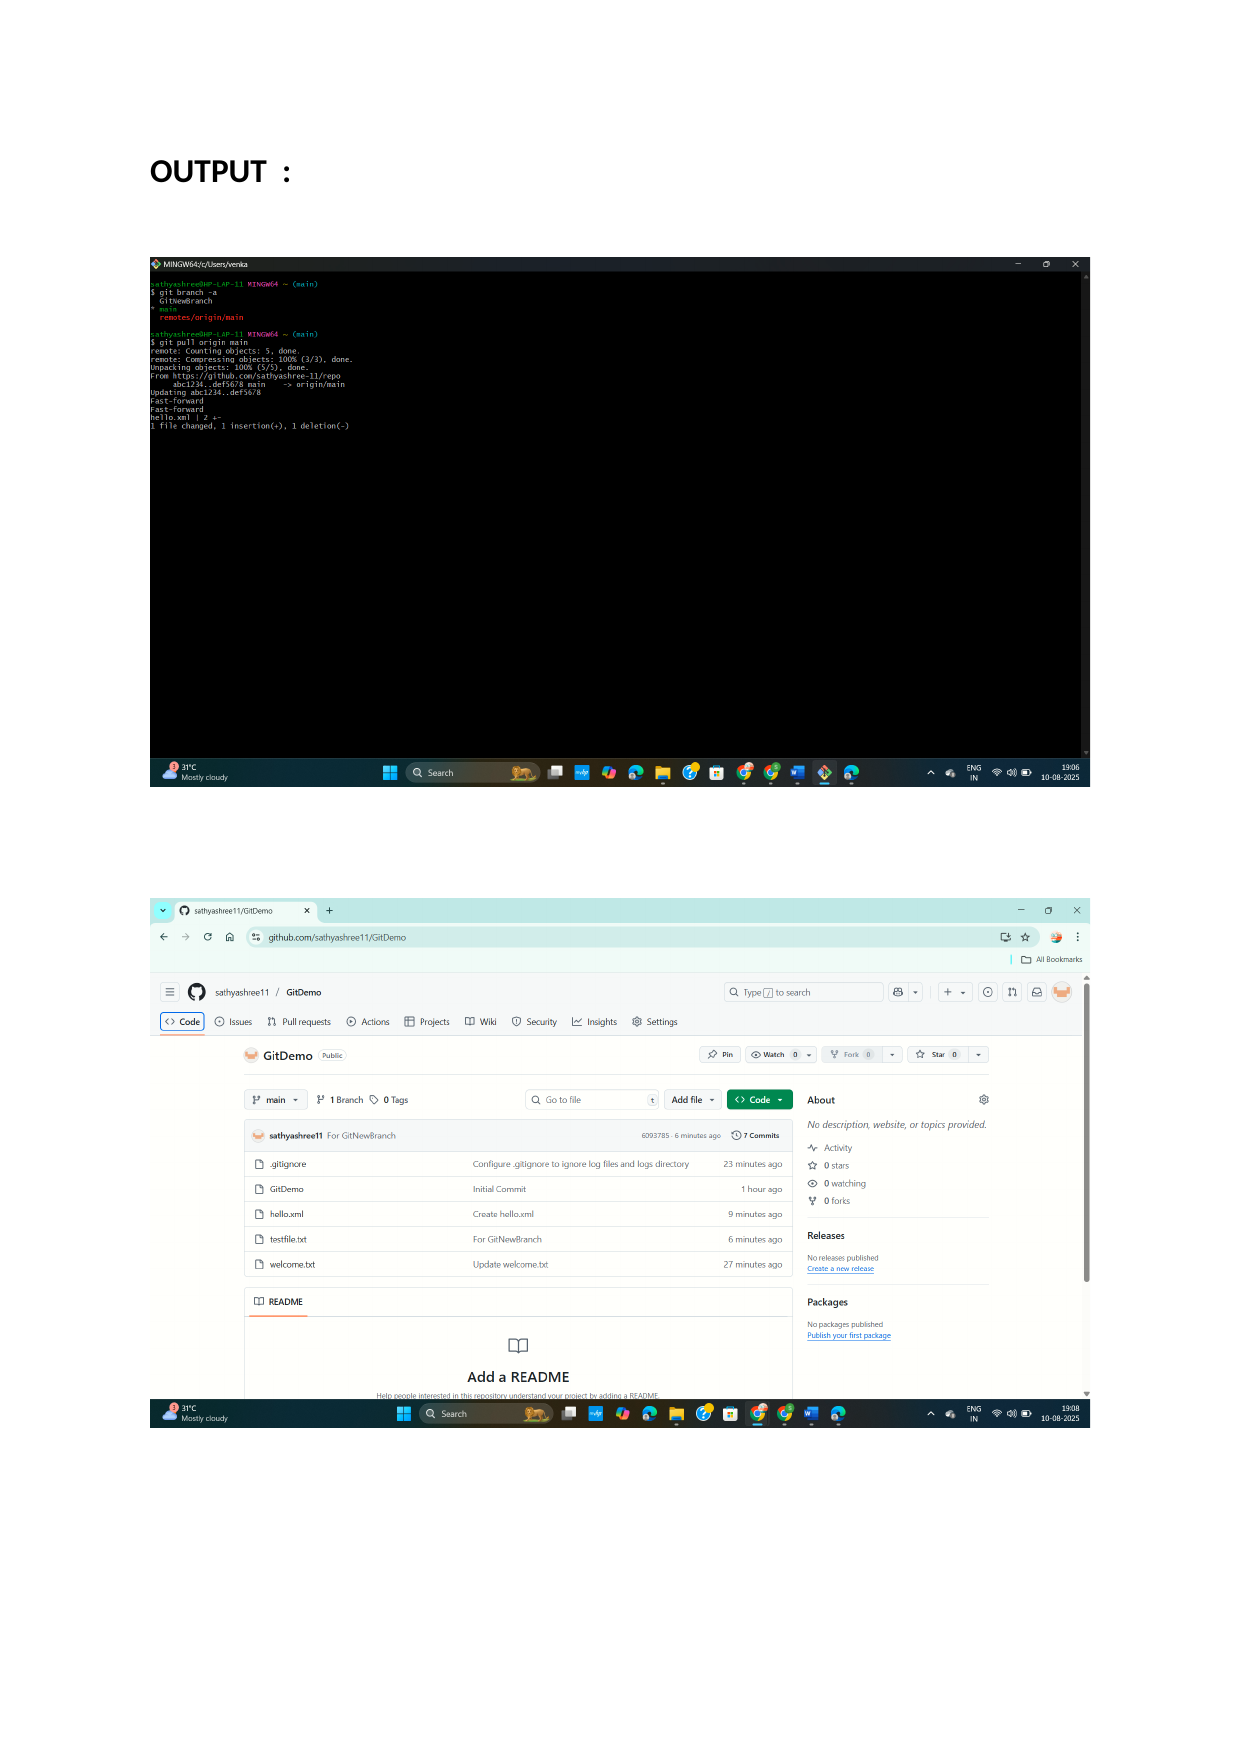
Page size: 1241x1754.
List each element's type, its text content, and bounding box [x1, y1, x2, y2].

picture [150, 898, 1091, 1428]
picture [150, 257, 1091, 787]
text OUTPUT : [150, 150, 1090, 191]
